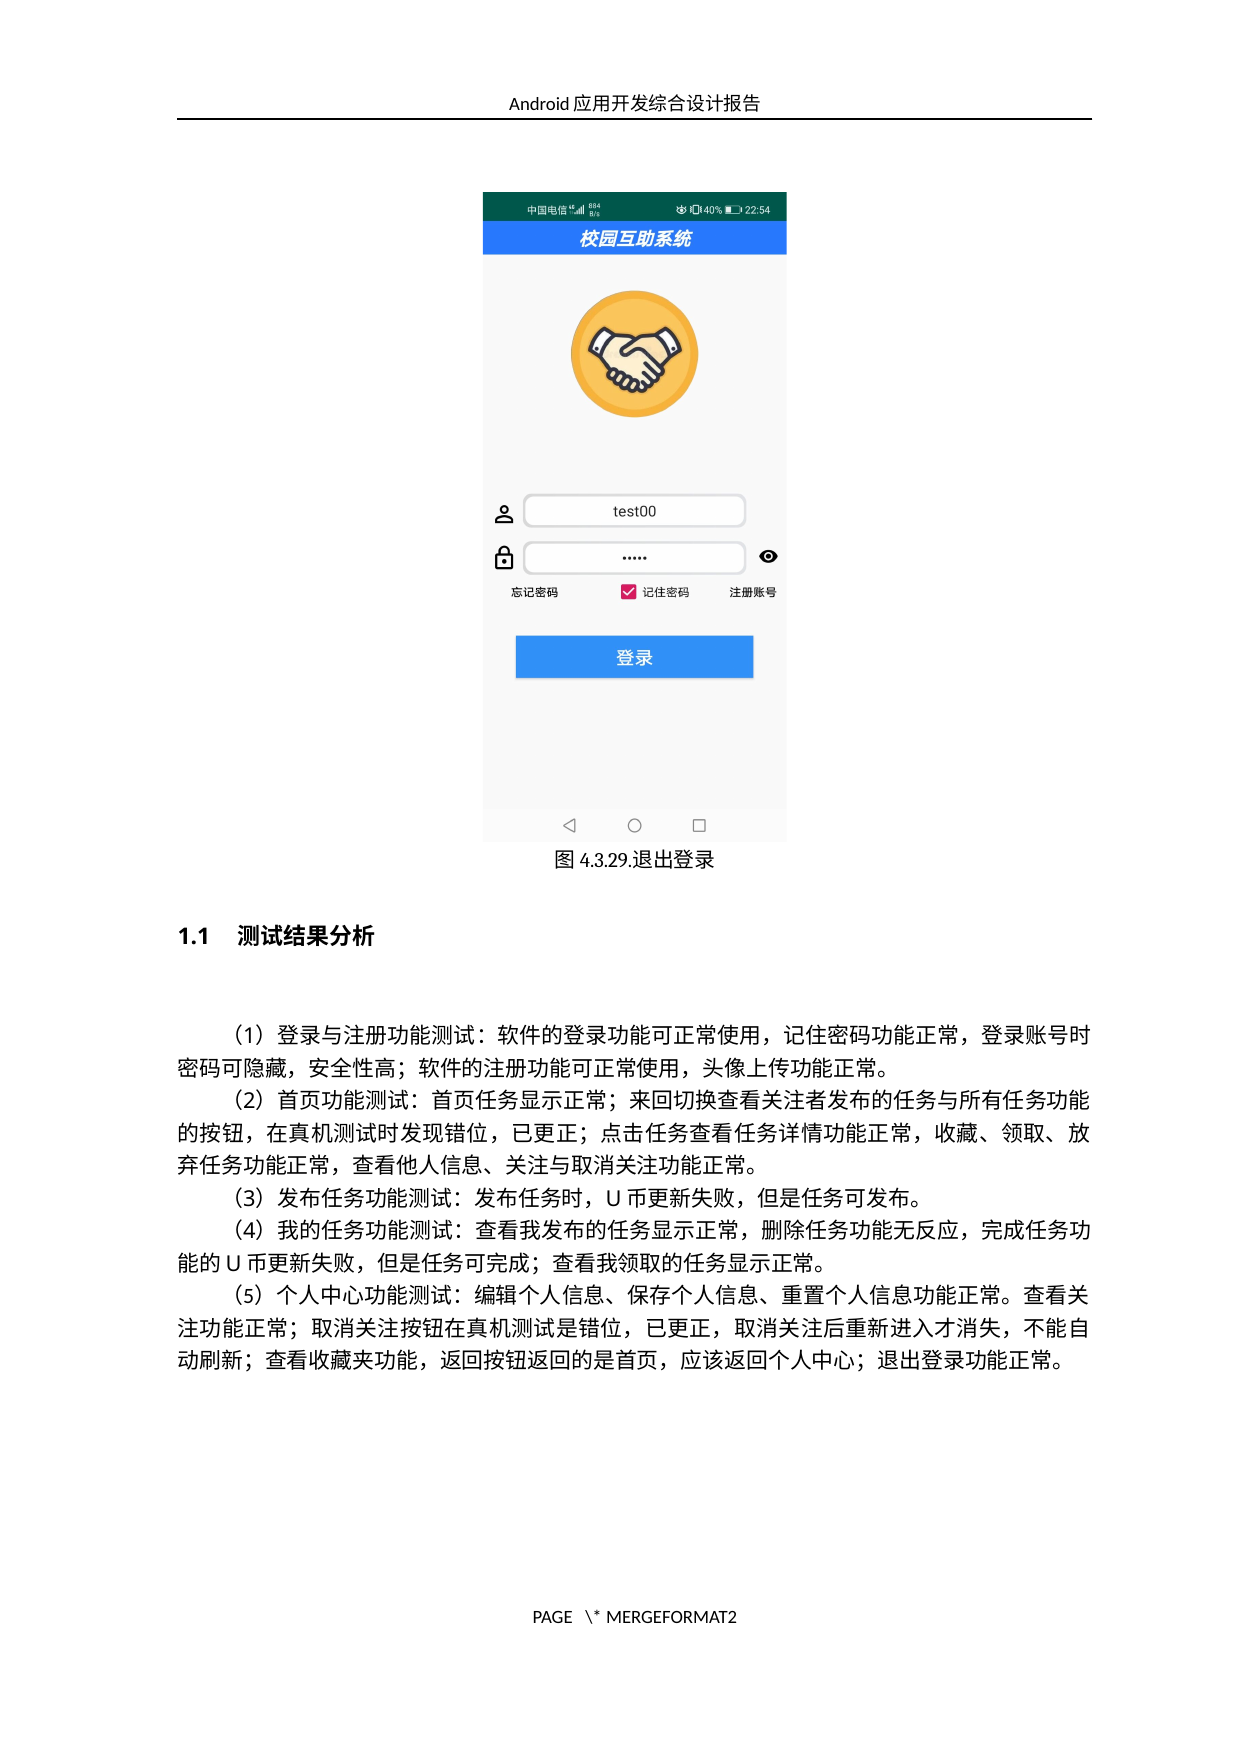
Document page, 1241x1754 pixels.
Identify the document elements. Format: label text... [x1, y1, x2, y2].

picture [482, 192, 787, 842]
subtitle 测试结果分析 [177, 902, 1092, 967]
text 图4.3.29.退出登录 [177, 842, 1092, 875]
text （5）个人中心功能测试：编辑个人信息、保存个人信息、重置个人信息功能正常。查看关注功能正常；取消关注按钮在真机测试是错位，已更正，取消关注后重新进入才消失，不能自动刷新；查看收藏夹功能，返回按钮返回的是首页，应该返回个人中心；退出登录功能正常。 [177, 1278, 1092, 1376]
text （4）我的任务功能测试：查看我发布的任务显示正常，删除任务功能无反应，完成任务功能的U币更新失败，但是任务可完成；查看我领取的任务显示正常。 [177, 1213, 1092, 1278]
text （3）发布任务功能测试：发布任务时，U币更新失败，但是任务可发布。 [177, 1181, 1092, 1213]
text （2）首页功能测试：首页任务显示正常；来回切换查看关注者发布的任务与所有任务功能的按钮，在真机测试时发现错位，已更正；点击任务查看任务详情功能正常，收藏、领取、放弃任务功能正常，查看他人信息、关注与取消关注功能正常。 [177, 1083, 1092, 1181]
text （1）登录与注册功能测试：软件的登录功能可正常使用，记住密码功能正常，登录账号时密码可隐藏，安全性高；软件的注册功能可正常使用，头像上传功能正常。 [177, 1018, 1092, 1083]
